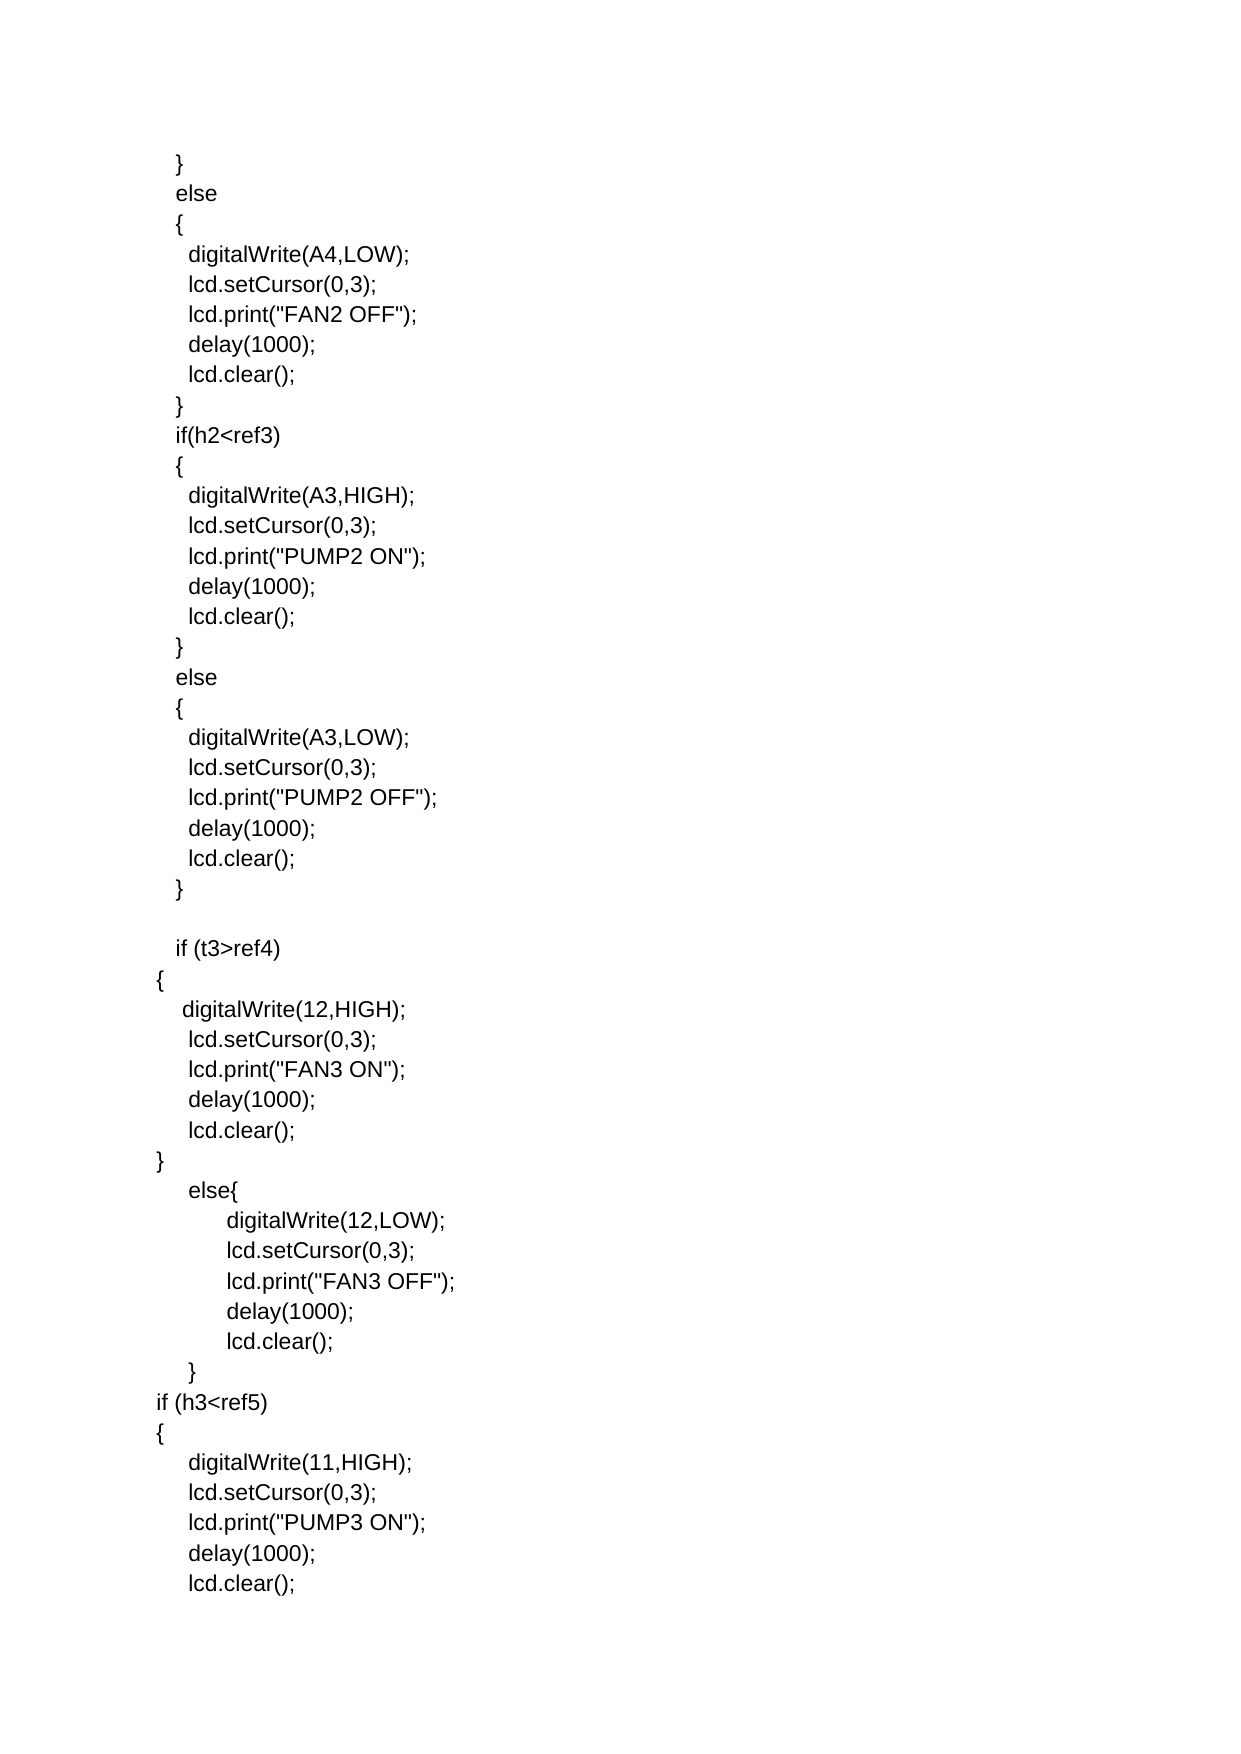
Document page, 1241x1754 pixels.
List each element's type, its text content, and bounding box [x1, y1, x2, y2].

text lcd.print("FAN3 OFF"); [150, 1268, 1090, 1294]
text digitalWrite(12,HIGH); [150, 996, 1090, 1022]
text delay(1000); [150, 1298, 1090, 1324]
text } [150, 1358, 1090, 1385]
text lcd.setCursor(0,3); [150, 754, 1090, 781]
text delay(1000); [150, 331, 1090, 358]
text lcd.print("FAN2 OFF"); [150, 301, 1090, 327]
text digitalWrite(A4,LOW); [150, 241, 1090, 267]
text lcd.print("PUMP2 ON"); [150, 543, 1090, 569]
text digitalWrite(A3,LOW); [150, 724, 1090, 750]
text } [150, 875, 1090, 901]
text else{ [150, 1177, 1090, 1203]
text if (h3<ref5) [150, 1388, 1090, 1415]
text } [150, 150, 1090, 176]
text { [150, 966, 1090, 992]
text lcd.print("PUMP3 ON"); [150, 1509, 1090, 1536]
text } [150, 633, 1090, 660]
text { [150, 1419, 1090, 1445]
text digitalWrite(A3,HIGH); [150, 482, 1090, 509]
text lcd.print("FAN3 ON"); [150, 1056, 1090, 1083]
text delay(1000); [150, 573, 1090, 599]
text lcd.clear(); [150, 1117, 1090, 1143]
text lcd.setCursor(0,3); [150, 512, 1090, 539]
text lcd.setCursor(0,3); [150, 1479, 1090, 1506]
text delay(1000); [150, 1086, 1090, 1113]
text if(h2<ref3) [150, 422, 1090, 448]
text lcd.clear(); [150, 1570, 1090, 1596]
text else [150, 180, 1090, 207]
text delay(1000); [150, 814, 1090, 841]
text digitalWrite(11,HIGH); [150, 1449, 1090, 1475]
text digitalWrite(12,LOW); [150, 1207, 1090, 1234]
text } [150, 1147, 1090, 1173]
text delay(1000); [150, 1539, 1090, 1566]
text if (t3>ref4) [150, 935, 1090, 962]
text lcd.setCursor(0,3); [150, 1237, 1090, 1264]
text lcd.setCursor(0,3); [150, 1026, 1090, 1052]
text lcd.clear(); [150, 361, 1090, 388]
text { [150, 694, 1090, 720]
text lcd.print("PUMP2 OFF"); [150, 784, 1090, 811]
text lcd.clear(); [150, 845, 1090, 871]
text lcd.clear(); [150, 603, 1090, 629]
text { [150, 210, 1090, 237]
text lcd.clear(); [150, 1328, 1090, 1354]
text { [150, 452, 1090, 478]
text else [150, 663, 1090, 690]
text lcd.setCursor(0,3); [150, 271, 1090, 297]
text } [150, 392, 1090, 418]
